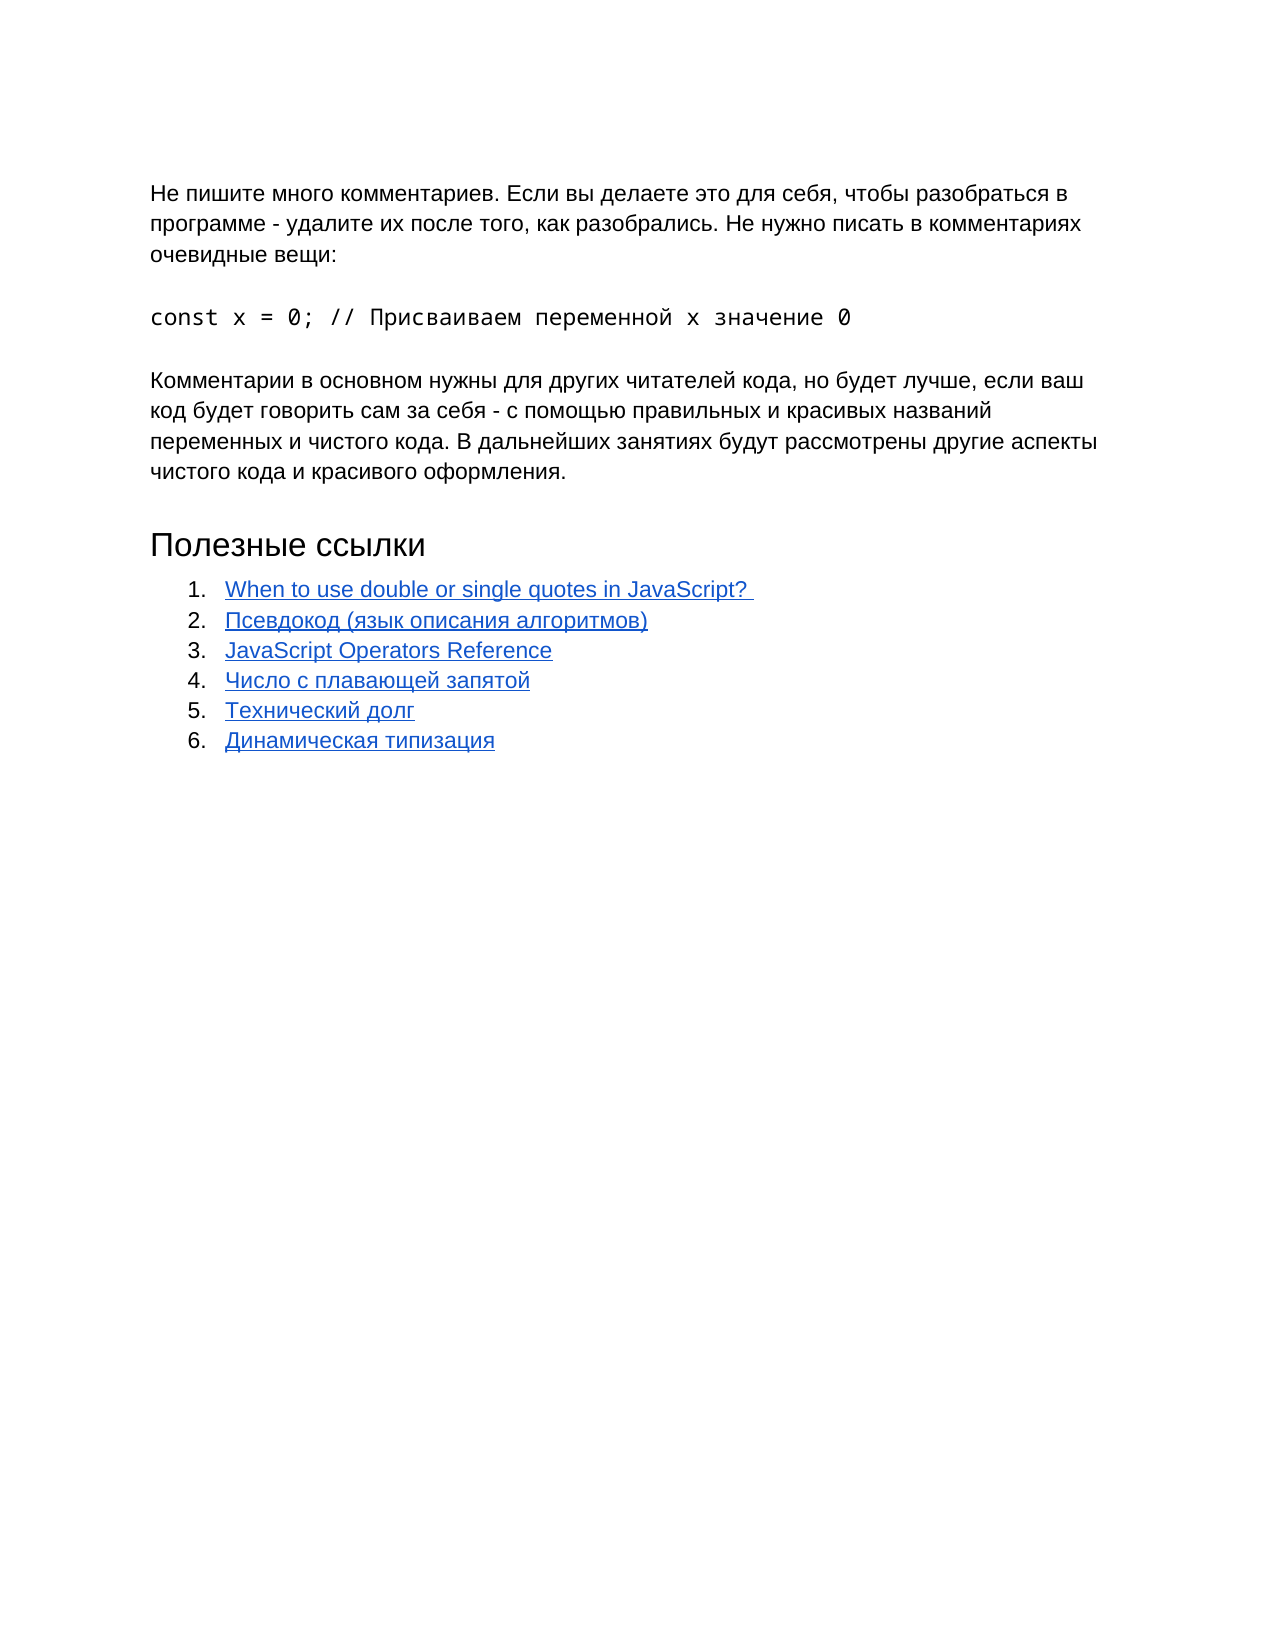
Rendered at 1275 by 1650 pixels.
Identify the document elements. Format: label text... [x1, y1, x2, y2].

list When to use double or single quotes in JavaScript? [187, 576, 1125, 603]
list Динамическая типизация [187, 727, 1125, 754]
list Технический долг [187, 697, 1125, 724]
text Комментарии в основном нужны для других читателей кода, но будет лучше, если ваш код будет говорить сам за себя - с помощью правильных и красивых названий переменных и чистого кода. В дальнейших занятиях будут рассмотрены другие аспекты чистого кода и красивого оформления. [150, 367, 1125, 484]
text const x = 0; // Присваиваем переменной x значение 0 [150, 301, 1125, 332]
list Число с плавающей запятой [187, 667, 1125, 693]
subtitle Полезные ссылки [150, 526, 1125, 564]
list Псевдокод (язык описания алгоритмов) [187, 607, 1125, 633]
list JavaScript Operators Reference [187, 637, 1125, 663]
text Не пишите много комментариев. Если вы делаете это для себя, чтобы разобраться в программе - удалите их после того, как разобрались. Не нужно писать в комментариях очевидные вещи: [150, 180, 1125, 267]
